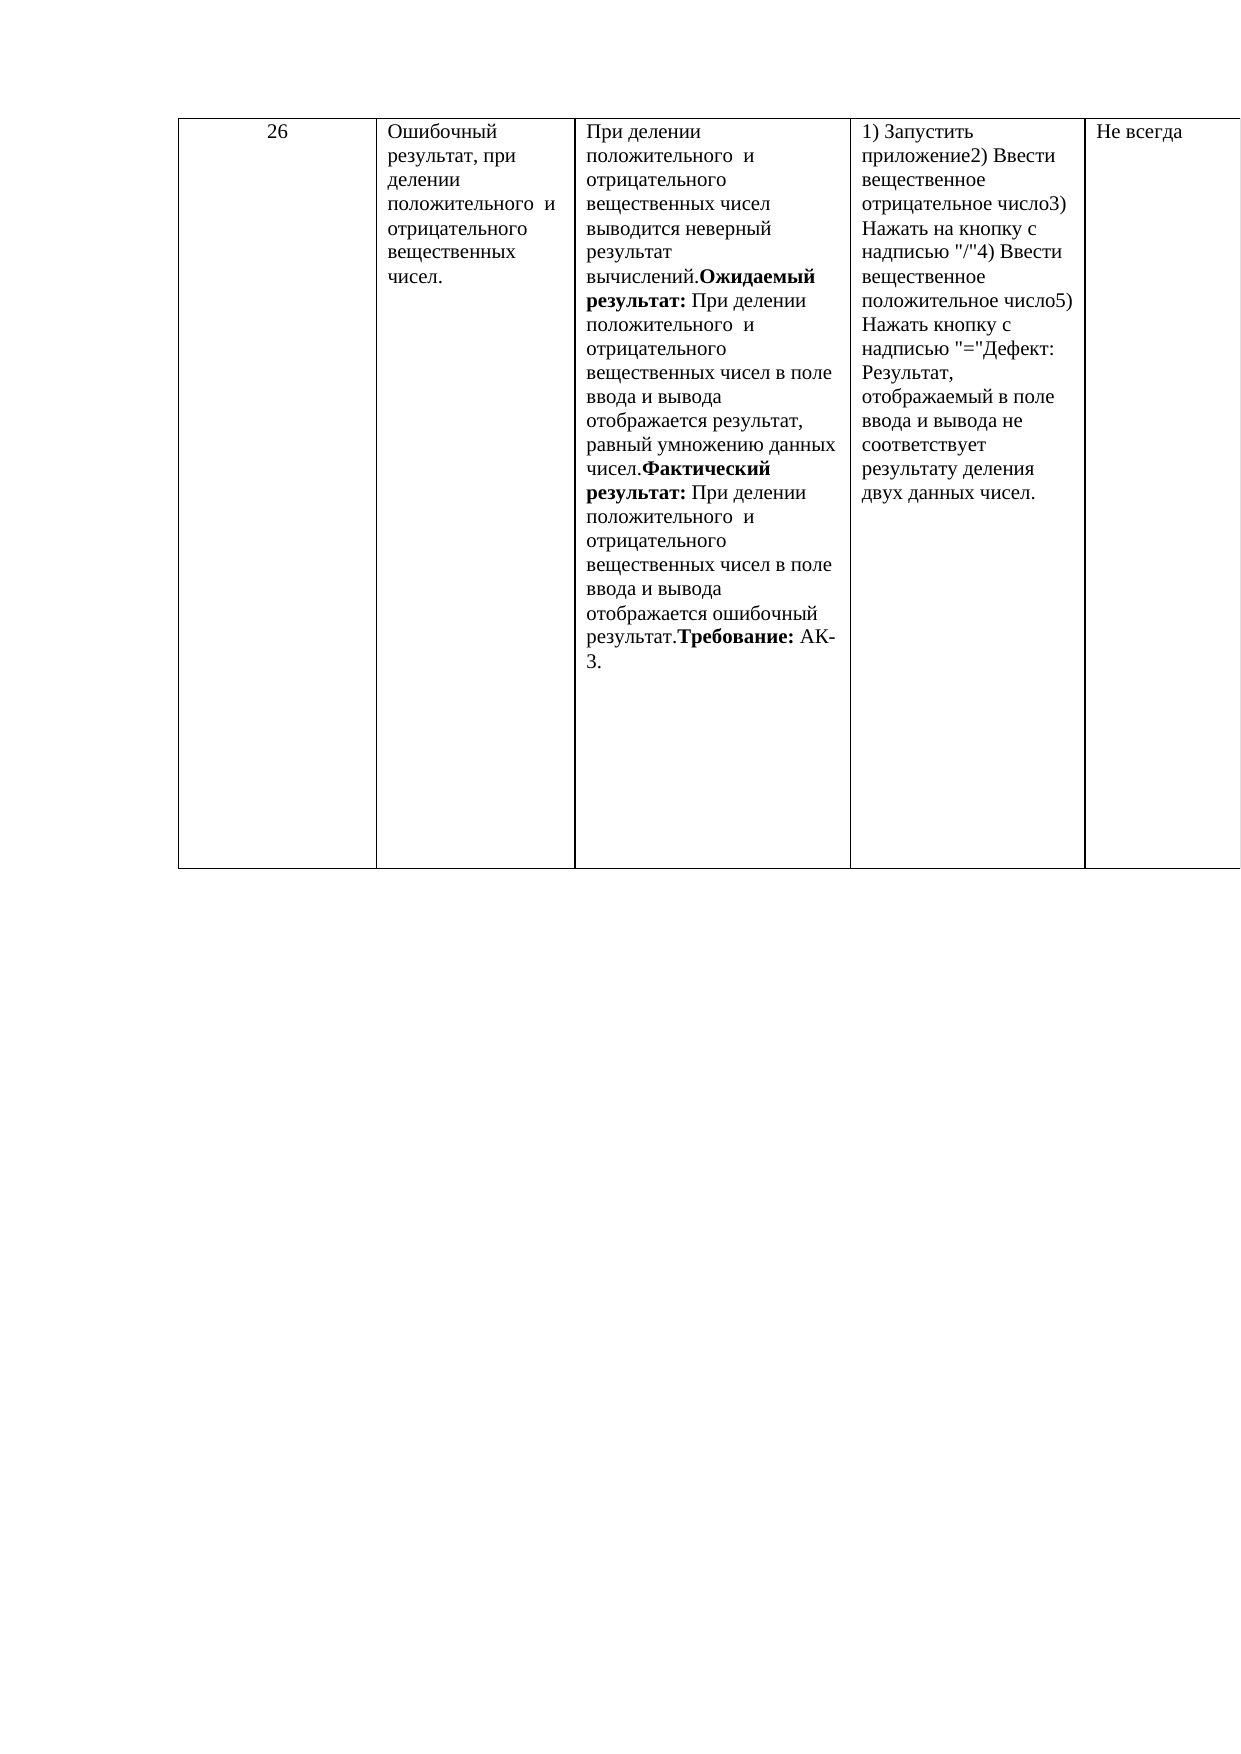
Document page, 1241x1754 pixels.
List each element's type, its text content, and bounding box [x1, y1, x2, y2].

table_cell При делении положительного и отрицательного вещественных чисел выводится неверный результат вычислений.Ожидаемый результат: При делении положительного и отрицательного вещественных чисел в поле ввода и вывода отображается результат, равный умножению данных чисел.Фактический результат: При делении положительного и отрицательного вещественных чисел в поле ввода и вывода отображается ошибочный результат.Требование: АК-3. [576, 119, 850, 868]
table_cell 26 [179, 119, 376, 868]
table_cell Не всегда [1086, 119, 1240, 868]
table_cell 1) Запустить приложение2) Ввести вещественное отрицательное число3) Нажать на кнопку с надписью "/"4) Ввести вещественное положительное число5) Нажать кнопку с надписью "="Дефект: Результат, отображаемый в поле ввода и вывода не соответствует результату деления двух данных чисел. [851, 119, 1084, 868]
table_cell Ошибочный результат, при делении положительного и отрицательного вещественных чисел. [377, 119, 574, 868]
